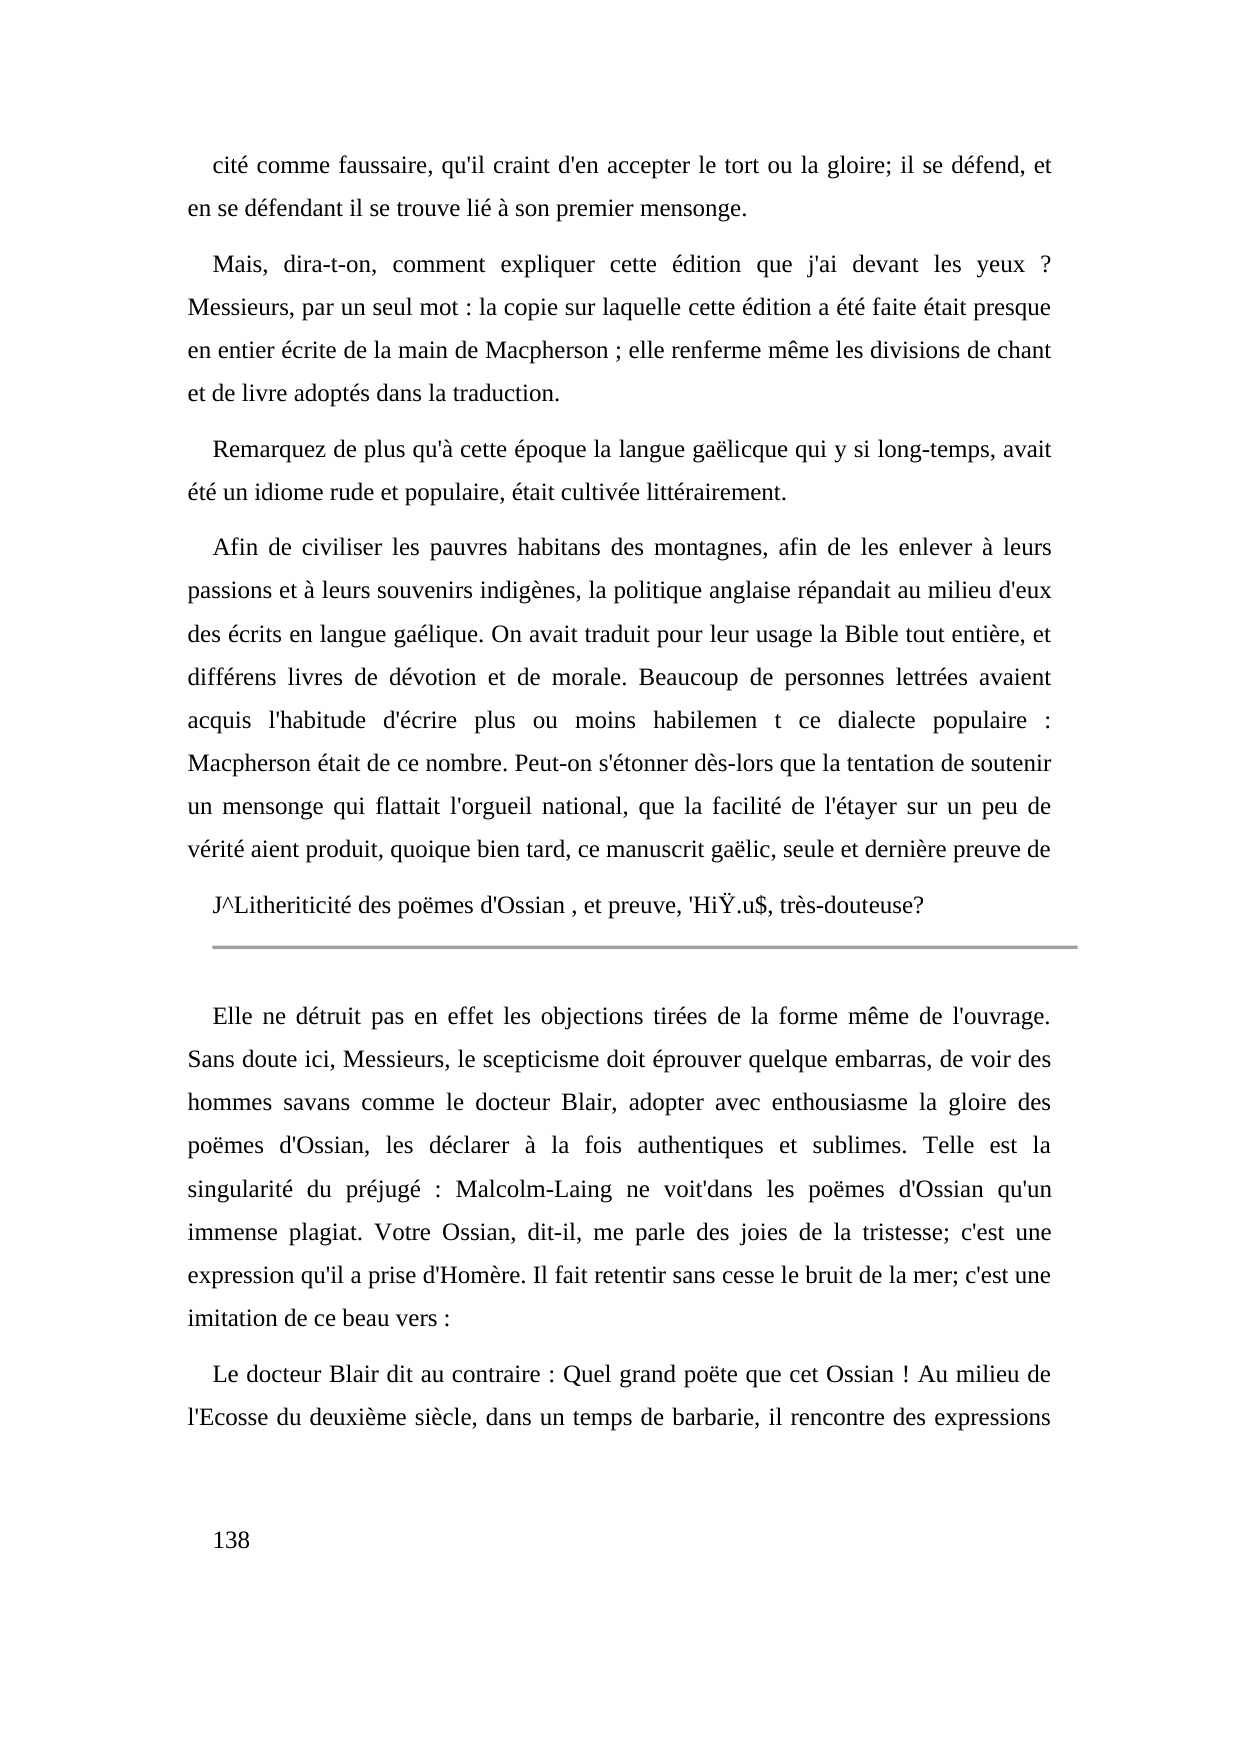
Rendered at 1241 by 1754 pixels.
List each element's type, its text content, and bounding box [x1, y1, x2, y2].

text Elle ne détruit pas en effet les objections tirées de la forme même de l'ouvrage. Sans doute ici, Messieurs, le scepticisme doit éprouver quelque embarras, de voir des hommes savans comme le docteur Blair, adopter avec enthousiasme la gloire des poëmes d'Ossian, les déclarer à la fois authentiques et sublimes. Telle est la singularité du préjugé : Malcolm-Laing ne voit'dans les poëmes d'Ossian qu'un immense plagiat. Votre Ossian, dit-il, me parle des joies de la tristesse; c'est une expression qu'il a prise d'Homère. Il fait retentir sans cesse le bruit de la mer; c'est une imitation de ce beau vers : [187, 1001, 1053, 1332]
text J^Litheriticité des poëmes d'Ossian , et preuve, 'HiŸ.u$, très-douteuse? [187, 890, 1053, 919]
text cité comme faussaire, qu'il craint d'en accepter le tort ou la gloire; il se défend, et en se défendant il se trouve lié à son premier mensonge. [187, 150, 1053, 222]
text Remarquez de plus qu'à cette époque la langue gaëlicque qui y si long-temps, avait été un idiome rude et populaire, était cultivée littérairement. [187, 434, 1053, 506]
text Mais, dira-t-on, comment expliquer cette édition que j'ai devant les yeux ? Messieurs, par un seul mot : la copie sur laquelle cette édition a été faite était presque en entier écrite de la main de Macpherson ; elle renferme même les divisions de chant et de livre adoptés dans la traduction. [187, 249, 1053, 407]
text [187, 1359, 1053, 1431]
text Afin de civiliser les pauvres habitans des montagnes, afin de les enlever à leurs passions et à leurs souvenirs indigènes, la politique anglaise répandait au milieu d'eux des écrits en langue gaélique. On avait traduit pour leur usage la Bible tout entière, et différens livres de dévotion et de morale. Beaucoup de personnes lettrées avaient acquis l'habitude d'écrire plus ou moins habilemen t ce dialecte populaire : Macpherson était de ce nombre. Peut-on s'étonner dès-lors que la tentation de soutenir un mensonge qui flattait l'orgueil national, que la facilité de l'étayer sur un peu de vérité aient produit, quoique bien tard, ce manuscrit gaëlic, seule et dernière preuve de [187, 532, 1053, 863]
